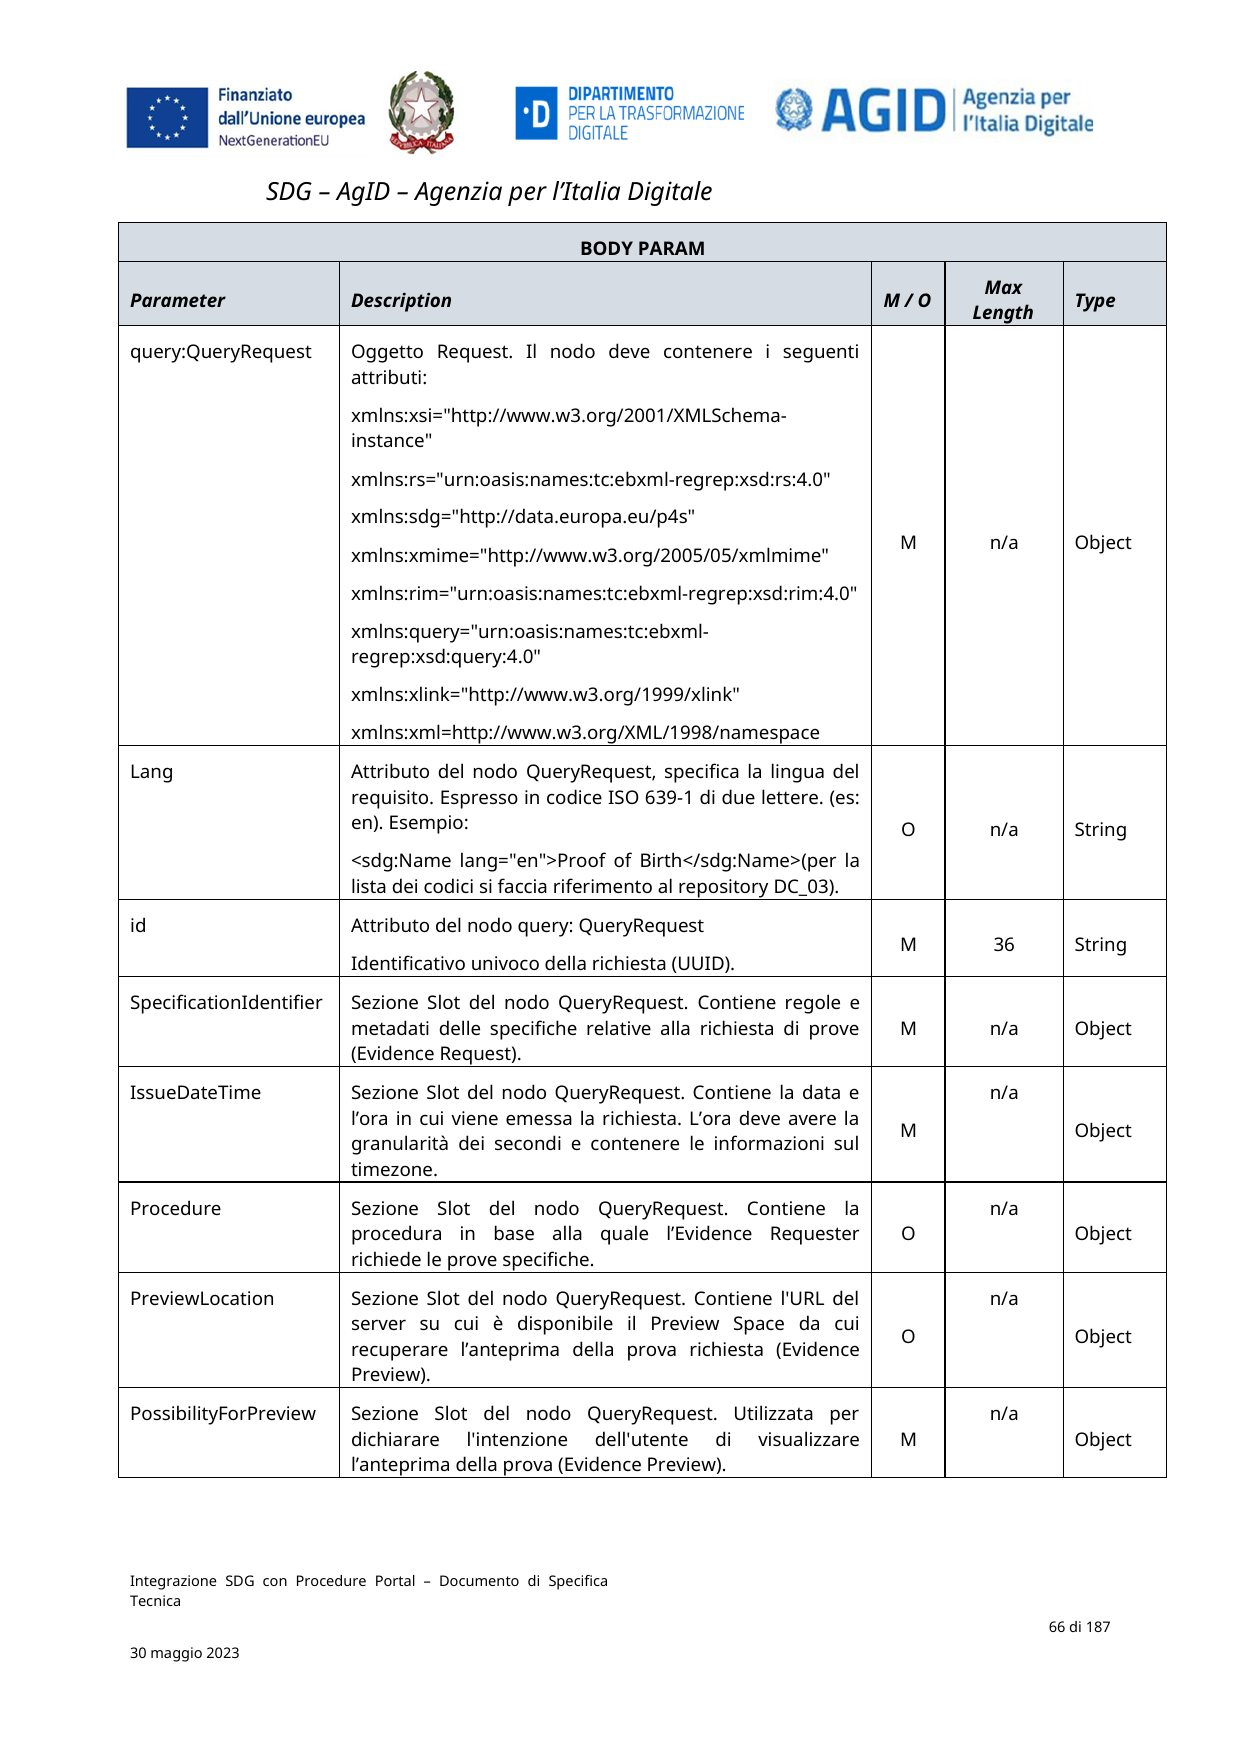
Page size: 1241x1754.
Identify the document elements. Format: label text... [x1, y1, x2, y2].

table_cell M [872, 1067, 944, 1181]
table_cell n/a [946, 326, 1063, 745]
table_cell id [119, 900, 339, 976]
table_cell Object [1064, 1388, 1166, 1477]
table_cell PossibilityForPreview [119, 1388, 339, 1477]
table_cell Sezione Slot del nodo QueryRequest. Contiene l'URL del server su cui è disponibile il Preview Space da cui recuperare l’anteprima della prova richiesta (Evidence Preview). [340, 1273, 871, 1387]
table_cell PreviewLocation [119, 1273, 339, 1387]
table_cell IssueDateTime [119, 1067, 339, 1181]
table_cell SpecificationIdentifier [119, 977, 339, 1066]
table_cell n/a [946, 1388, 1063, 1477]
table_cell 36 [946, 900, 1063, 976]
table_cell Parameter [119, 262, 339, 325]
picture [118, 71, 1094, 157]
table_cell Sezione Slot del nodo QueryRequest. Contiene regole e metadati delle specifiche relative alla richiesta di prove (Evidence Request). [340, 977, 871, 1066]
table_cell M [872, 900, 944, 976]
table_cell Object [1064, 326, 1166, 745]
table_cell M [872, 1388, 944, 1477]
table_cell String [1064, 746, 1166, 899]
table_cell n/a [946, 977, 1063, 1066]
table_cell Sezione Slot del nodo QueryRequest. Contiene la data e l’ora in cui viene emessa la richiesta. L’ora deve avere la granularità dei secondi e contenere le informazioni sul timezone. [340, 1067, 871, 1181]
table_cell O [872, 1273, 944, 1387]
table_cell M [872, 977, 944, 1066]
table_cell Sezione Slot del nodo QueryRequest. Utilizzata per dichiarare l'intenzione dell'utente di visualizzare l’anteprima della prova (Evidence Preview). [340, 1388, 871, 1477]
table_cell Object [1064, 1183, 1166, 1272]
table_cell O [872, 746, 944, 899]
table_cell Object [1064, 1067, 1166, 1181]
table_cell Object [1064, 1273, 1166, 1387]
table_cell n/a [946, 746, 1063, 899]
table_cell Attributo del nodo query: QueryRequest Identificativo univoco della richiesta (UUID). [340, 900, 871, 976]
table_cell n/a [946, 1067, 1063, 1181]
table_cell Type [1064, 262, 1166, 325]
table_cell Lang [119, 746, 339, 899]
table_cell O [872, 1183, 944, 1272]
table_cell String [1064, 900, 1166, 976]
table_cell Max Length [946, 262, 1063, 325]
table_cell query:QueryRequest [119, 326, 339, 745]
table_cell n/a [946, 1273, 1063, 1387]
table_cell n/a [946, 1183, 1063, 1272]
table_cell Procedure [119, 1183, 339, 1272]
table_cell Object [1064, 977, 1166, 1066]
table_cell M / O [872, 262, 944, 325]
table_cell Sezione Slot del nodo QueryRequest. Contiene la procedura in base alla quale l’Evidence Requester richiede le prove specifiche. [340, 1183, 871, 1272]
table_cell Oggetto Request. Il nodo deve contenere i seguenti attributi: xmlns:xsi="http://www.w3.org/2001/XMLSchema-instance" xmlns:rs="urn:oasis:names:tc:ebxml-regrep:xsd:rs:4.0" xmlns:sdg="http://data.europa.eu/p4s" xmlns:xmime="http://www.w3.org/2005/05/xmlmime" xmlns:rim="urn:oasis:names:tc:ebxml-regrep:xsd:rim:4.0" xmlns:query="urn:oasis:names:tc:ebxml-regrep:xsd:query:4.0" xmlns:xlink="http://www.w3.org/1999/xlink" xmlns:xml=http://www.w3.org/XML/1998/namespace [340, 326, 871, 745]
table_cell Attributo del nodo QueryRequest, specifica la lingua del requisito. Espresso in codice ISO 639-1 di due lettere. (es: en). Esempio: <sdg:Name lang="en">Proof of Birth</sdg:Name>(per la lista dei codici si faccia riferimento al repository DC_03). [340, 746, 871, 899]
table_header BODY PARAM [119, 223, 1166, 261]
table_cell Description [340, 262, 871, 325]
table_cell M [872, 326, 944, 745]
